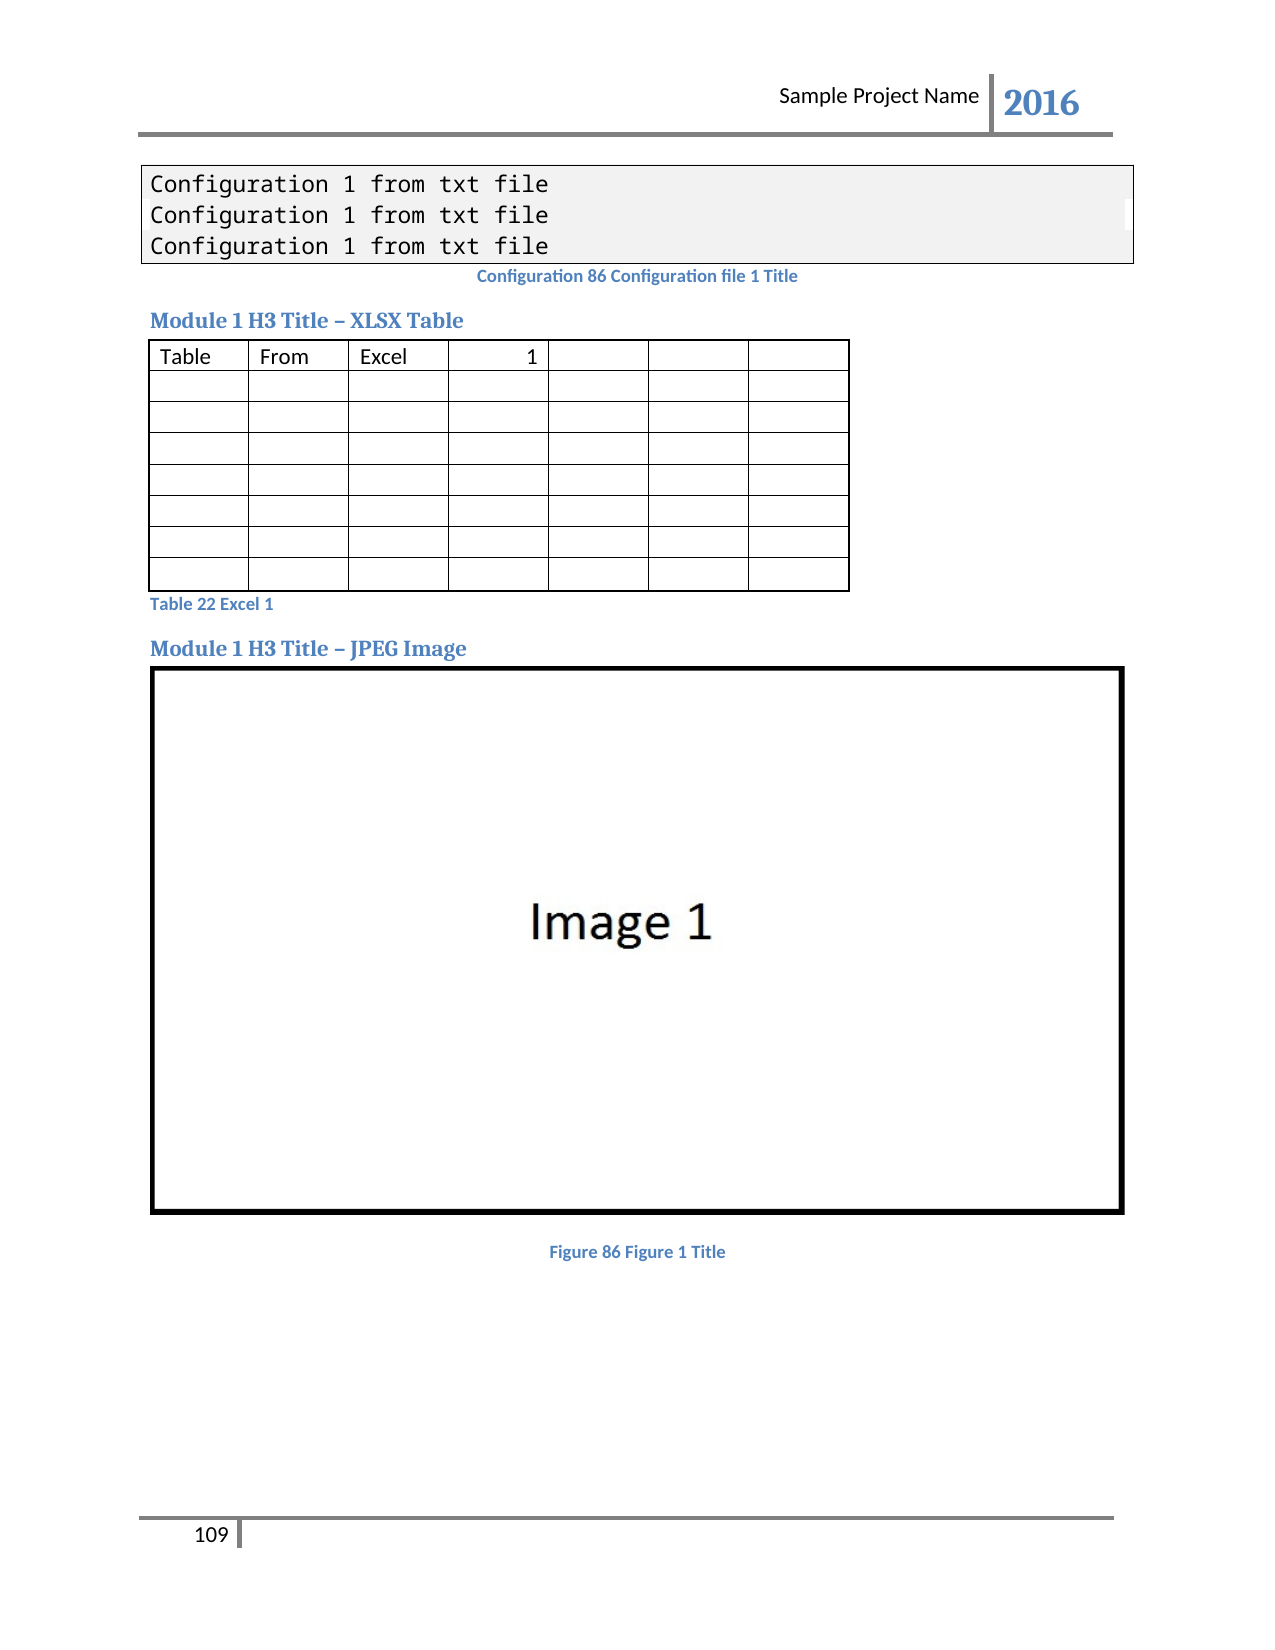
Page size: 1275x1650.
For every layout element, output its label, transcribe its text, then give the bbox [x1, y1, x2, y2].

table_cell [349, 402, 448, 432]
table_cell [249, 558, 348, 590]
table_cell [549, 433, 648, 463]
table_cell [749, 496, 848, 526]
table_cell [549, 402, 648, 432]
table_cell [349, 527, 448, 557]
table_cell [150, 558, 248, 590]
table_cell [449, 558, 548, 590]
text Configuration 1 from txt file [142, 166, 1133, 199]
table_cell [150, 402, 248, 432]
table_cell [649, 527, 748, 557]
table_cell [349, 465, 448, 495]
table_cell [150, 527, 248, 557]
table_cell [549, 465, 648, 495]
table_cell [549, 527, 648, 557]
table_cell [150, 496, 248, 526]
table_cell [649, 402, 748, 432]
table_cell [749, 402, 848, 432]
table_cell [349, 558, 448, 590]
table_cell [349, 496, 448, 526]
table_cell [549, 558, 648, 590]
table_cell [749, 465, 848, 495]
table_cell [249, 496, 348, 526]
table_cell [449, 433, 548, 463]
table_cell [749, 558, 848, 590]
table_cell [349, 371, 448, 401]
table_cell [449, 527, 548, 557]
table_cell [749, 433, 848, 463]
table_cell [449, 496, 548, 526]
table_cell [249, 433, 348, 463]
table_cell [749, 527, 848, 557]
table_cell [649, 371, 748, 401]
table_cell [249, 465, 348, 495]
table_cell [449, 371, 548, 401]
text Configuration 1 from txt file [150, 199, 1125, 227]
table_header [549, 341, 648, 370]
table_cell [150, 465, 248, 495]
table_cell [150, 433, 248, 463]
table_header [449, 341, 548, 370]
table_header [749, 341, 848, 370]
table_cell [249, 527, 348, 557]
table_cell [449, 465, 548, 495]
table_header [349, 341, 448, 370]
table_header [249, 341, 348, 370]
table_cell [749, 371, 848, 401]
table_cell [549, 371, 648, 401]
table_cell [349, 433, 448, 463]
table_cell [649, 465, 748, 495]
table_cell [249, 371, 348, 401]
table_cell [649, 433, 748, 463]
subtitle Module 1 H3 Title – XLSX Table [150, 308, 1125, 335]
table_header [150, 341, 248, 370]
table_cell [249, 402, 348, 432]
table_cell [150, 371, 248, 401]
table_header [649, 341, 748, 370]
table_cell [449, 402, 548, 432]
subtitle Module 1 H3 Title – JPEG Image [150, 636, 1125, 662]
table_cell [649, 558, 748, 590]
text Configuration 1 from txt file [142, 227, 1133, 263]
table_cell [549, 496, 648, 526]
picture [150, 666, 1125, 1215]
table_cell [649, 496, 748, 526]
